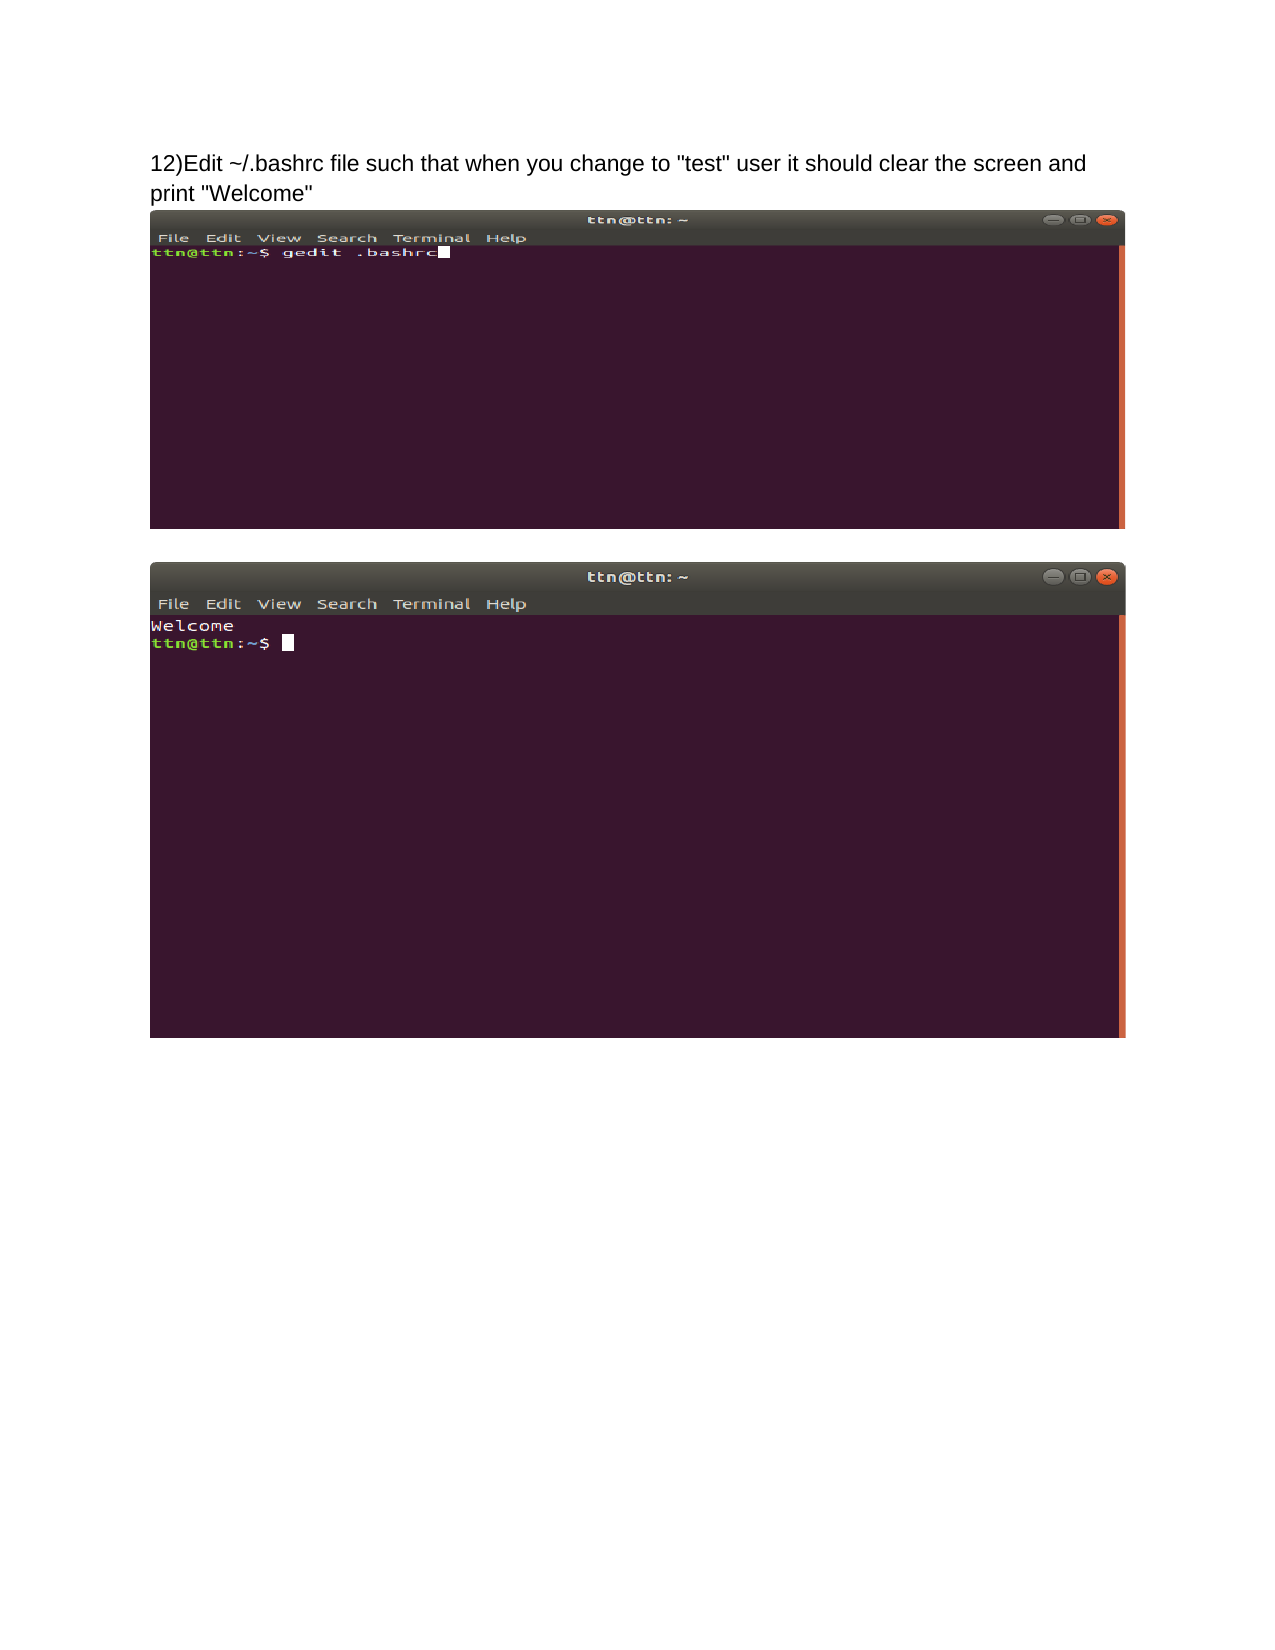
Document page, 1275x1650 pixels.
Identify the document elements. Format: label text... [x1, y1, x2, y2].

text 12)Edit ~/.bashrc file such that when you change to "test" user it should clear the screen and print "Welcome" [150, 150, 1125, 207]
picture [150, 210, 1125, 529]
picture [150, 562, 1126, 1038]
